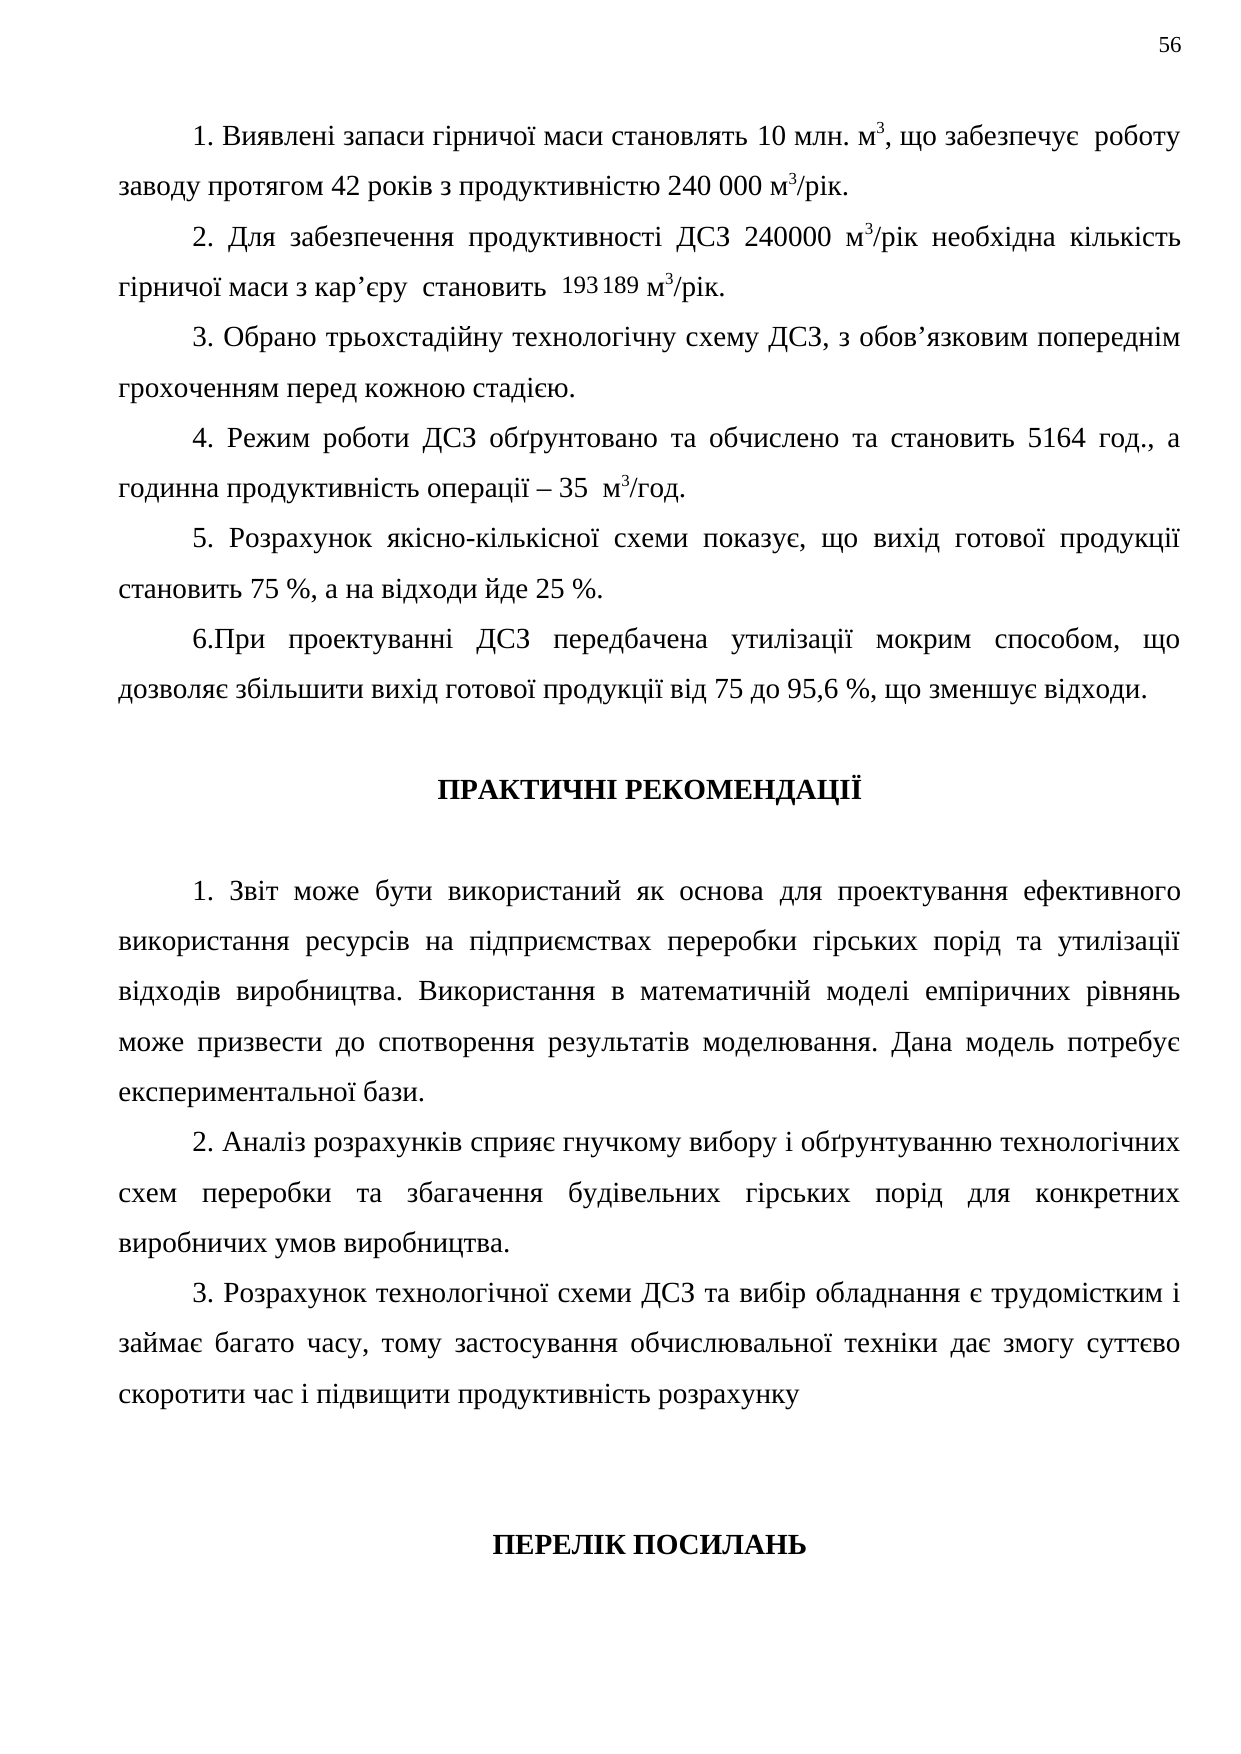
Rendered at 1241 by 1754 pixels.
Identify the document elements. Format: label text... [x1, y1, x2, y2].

text 5. Розрахунок якісно-кількісної схеми показує, що вихід готової продукції становить 75 %, а на відходи йде 25 %. [118, 521, 1181, 604]
text 1. Виявлені запаси гірничої маси становлять 10 млн. м3, що забезпечує роботу заводу протягом 42 років з продуктивністю 240 000 м3/рік. [118, 118, 1181, 202]
text 2. Для забезпечення продуктивності ДСЗ 240000 м3/рік необхідна кількість гірничої маси з кар’єру становить м3/рік. [118, 219, 1181, 303]
text ПЕРЕЛІК ПОСИЛАНЬ [118, 1527, 1181, 1560]
text 2. Аналіз розрахунків сприяє гнучкому вибору і обґрунтуванню технологічних схем переробки та збагачення будівельних гірських порід для конкретних виробничих умов виробництва. [118, 1124, 1181, 1258]
text ПРАКТИЧНІ РЕКОМЕНДАЦІЇ [118, 772, 1181, 806]
text 6.При проектуванні ДСЗ передбачена утилізації мокрим способом, що дозволяє збільшити вихід готової продукції від 75 до 95,6 %, що зменшує відходи. [118, 621, 1181, 705]
text 1. Звіт може бути використаний як основа для проектування ефективного використання ресурсів на підприємствах переробки гірських порід та утилізації відходів виробництва. Використання в математичній моделі емпіричних рівнянь може призвести до спотворення результатів моделювання. Дана модель потребує експериментальної бази. [118, 873, 1181, 1108]
text 4. Режим роботи ДСЗ обґрунтовано та обчислено та становить 5164 год., а годинна продуктивність операції – 35 м3/год. [118, 420, 1181, 504]
text 3. Обрано трьохстадійну технологічну схему ДСЗ, з обов’язковим попереднім грохоченням перед кожною стадією. [118, 319, 1181, 403]
text 3. Розрахунок технологічної схеми ДСЗ та вибір обладнання є трудомістким і займає багато часу, тому застосування обчислювальної техніки дає змогу суттєво скоротити час і підвищити продуктивність розрахунку [118, 1275, 1181, 1409]
